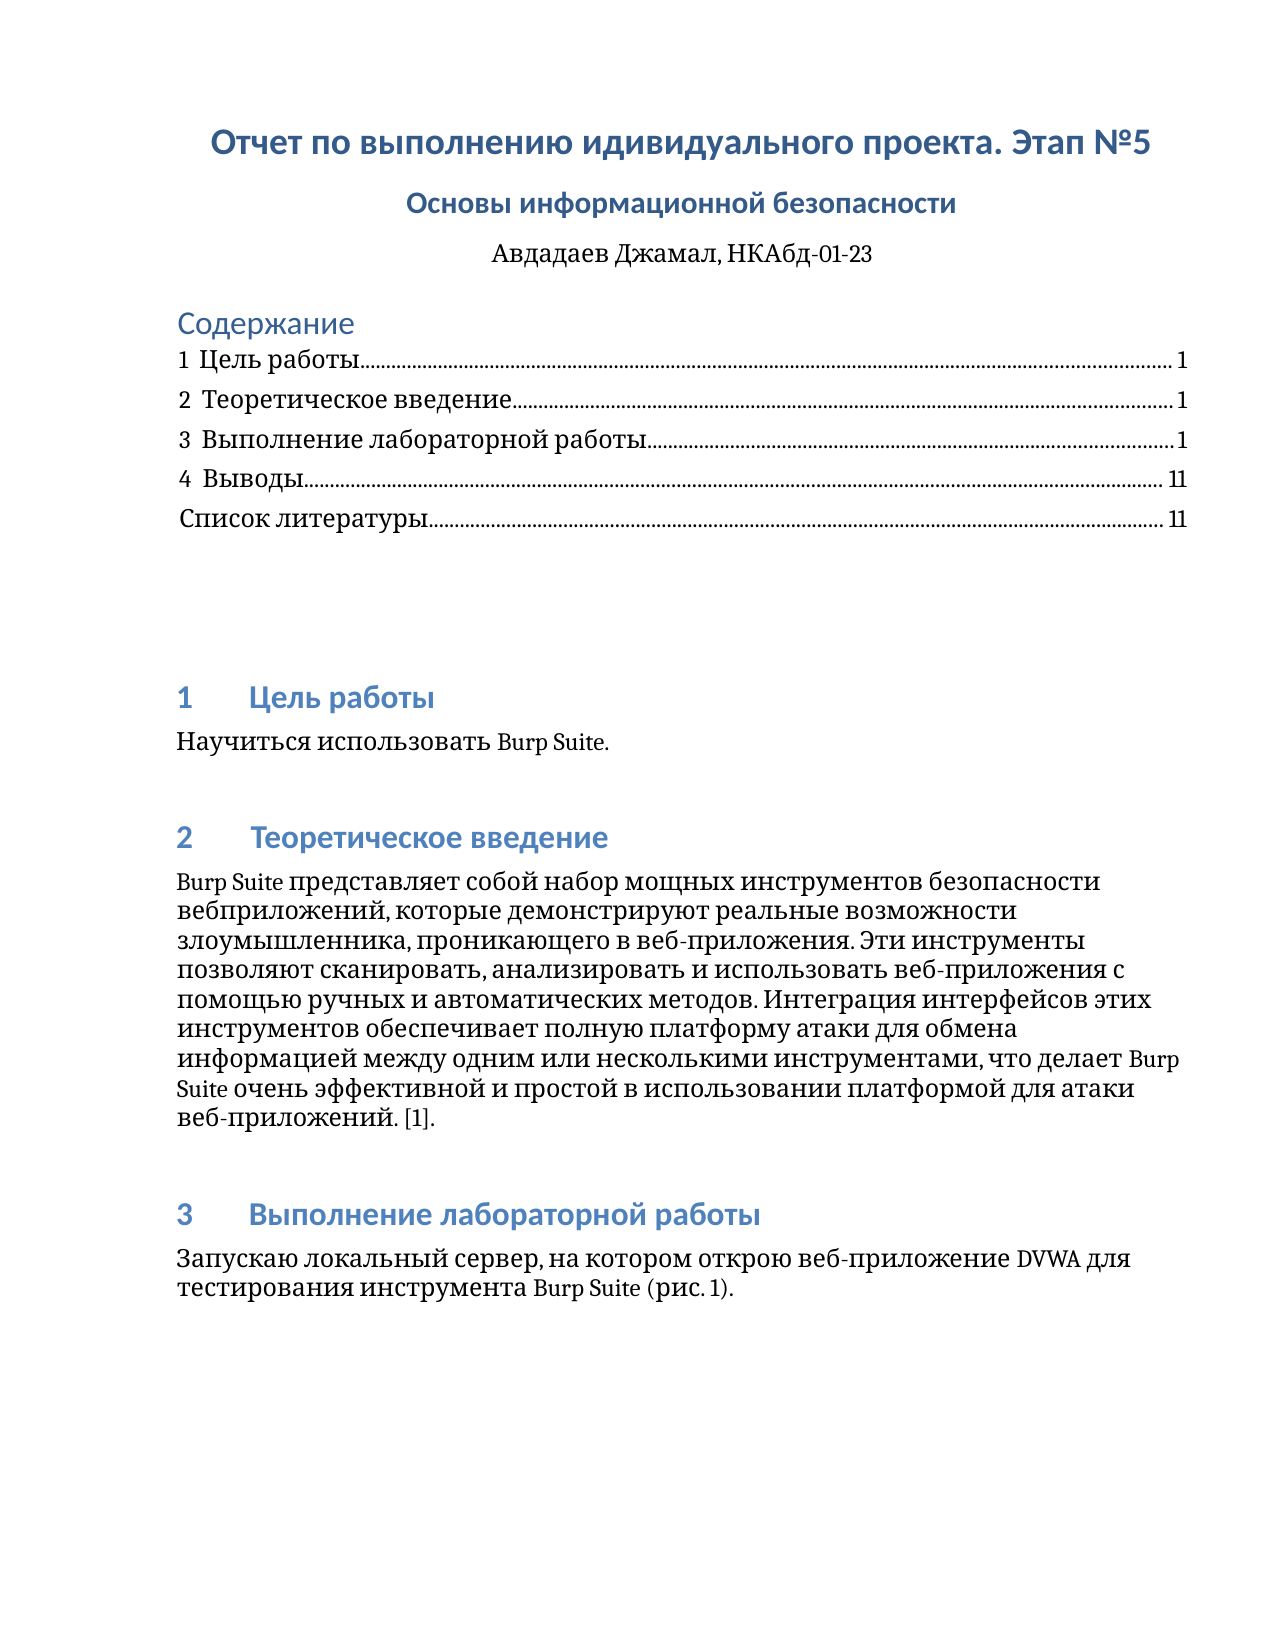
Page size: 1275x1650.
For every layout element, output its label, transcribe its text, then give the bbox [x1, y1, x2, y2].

text Запускаю локальный сервер, на котором открою веб-приложение DVWA для тестирования инструмента Burp Suite (рис. 1). [176, 1244, 1189, 1303]
text Содержание [177, 302, 1192, 342]
text Burp Suite представляет собой набор мощных инструментов безопасности вебприложений, которые демонстрируют реальные возможности злоумышленника, проникающего в веб-приложения. Эти инструменты позволяют сканировать, анализировать и использовать веб-приложения с помощью ручных и автоматических методов. Интеграция интерфейсов этих инструментов обеспечивает полную платформу атаки для обмена информацией между одним или несколькими инструментами, что делает Burp Suite очень эффективной и простой в использовании платформой для атаки веб-приложений. [1]. [176, 867, 1189, 1133]
text Основы информационной безопасности [177, 183, 1186, 221]
text Авдадаев Джамал, НКАбд-01-23 [177, 240, 1187, 269]
subtitle 2 Теоретическое введение [176, 816, 1187, 856]
subtitle 1 Цель работы [176, 676, 1187, 716]
text Научиться использовать Burp Suite. [176, 727, 1189, 756]
subtitle 3 Выполнение лабораторной работы [176, 1193, 1187, 1233]
text Отчет по выполнению идивидуального проекта. Этап №5 [211, 118, 1192, 164]
